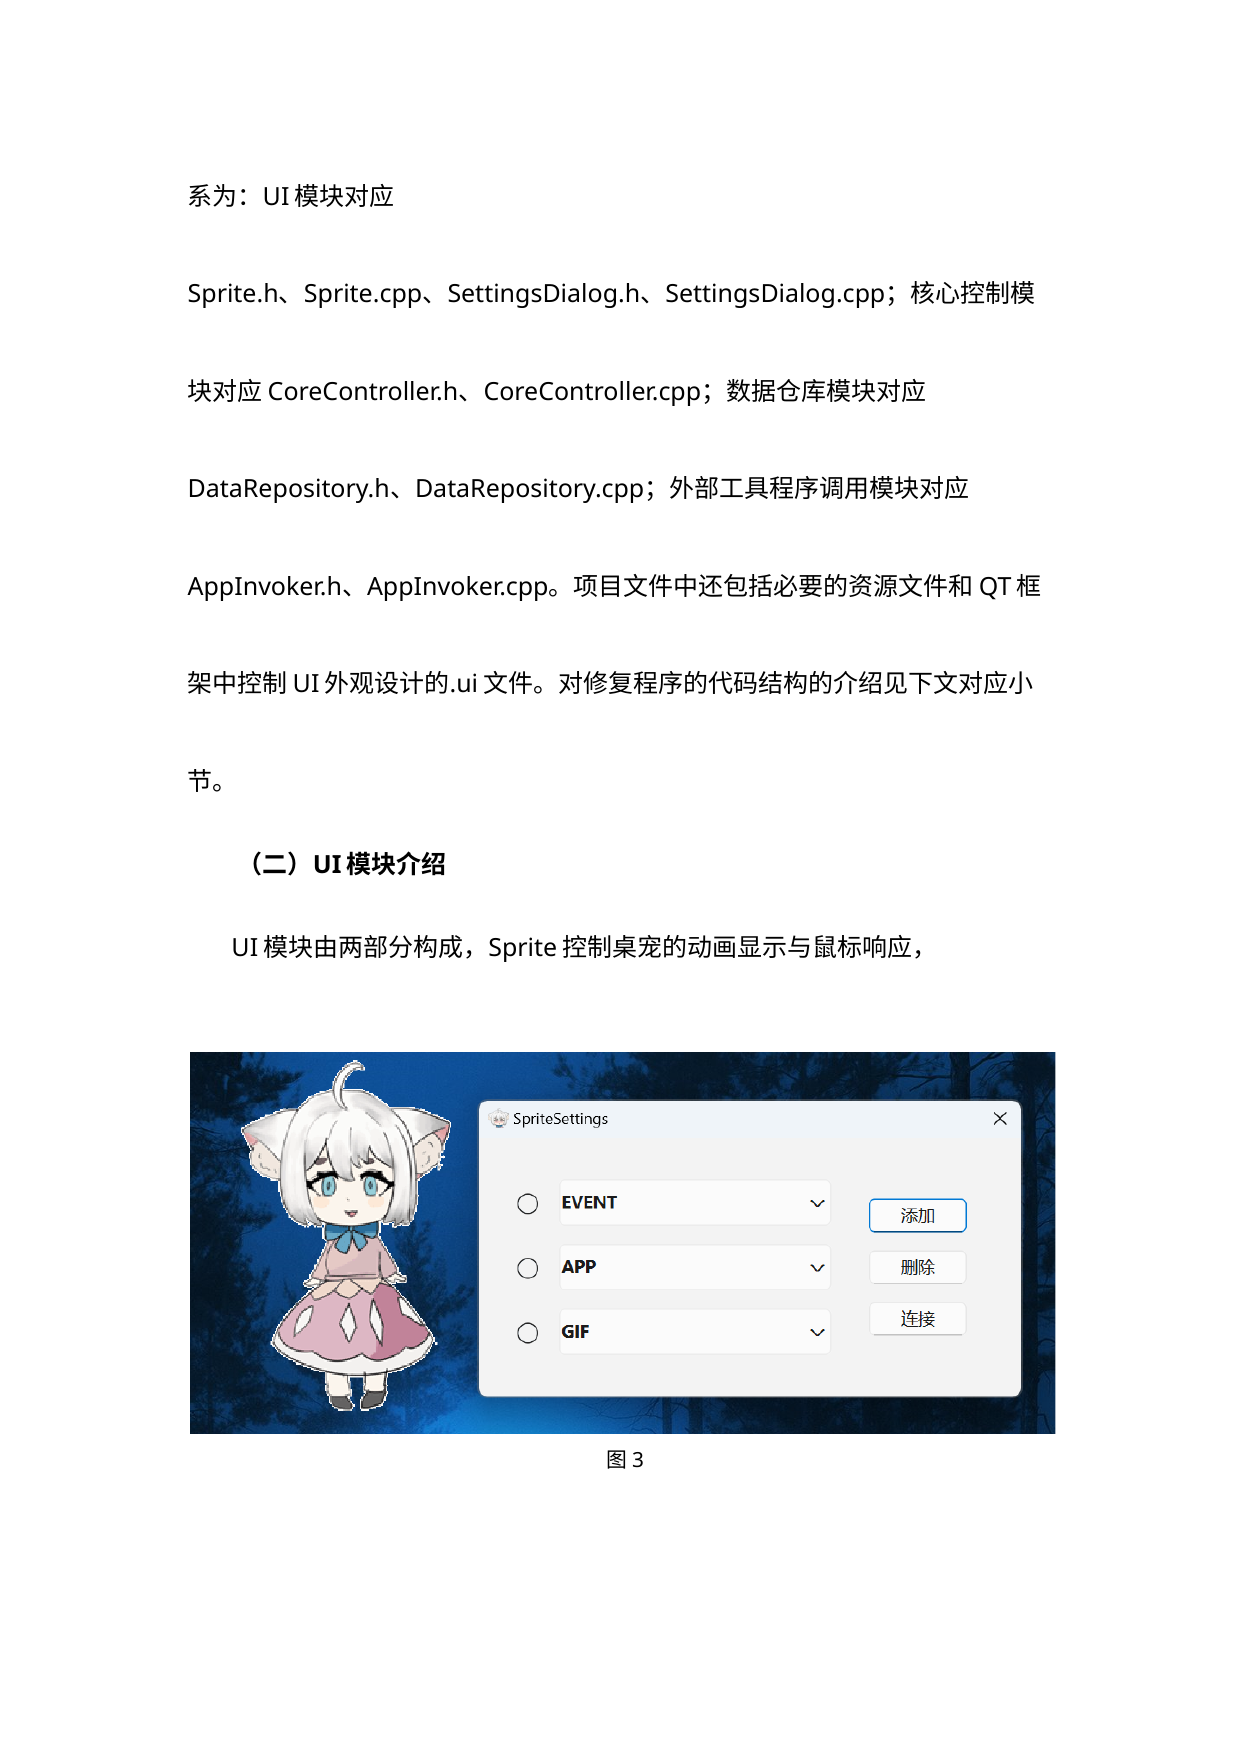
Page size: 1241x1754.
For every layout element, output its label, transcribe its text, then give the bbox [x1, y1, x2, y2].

picture [190, 1052, 1056, 1434]
text （二）UI模块介绍 [187, 830, 1053, 895]
text UI模块由两部分构成，Sprite控制桌宠的动画显示与鼠标响应，SettingsDialog控制桌宠可视化拓展面板的显示与交互。下图3展示了二者的运行效果。 [187, 913, 1053, 978]
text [187, 162, 1053, 812]
